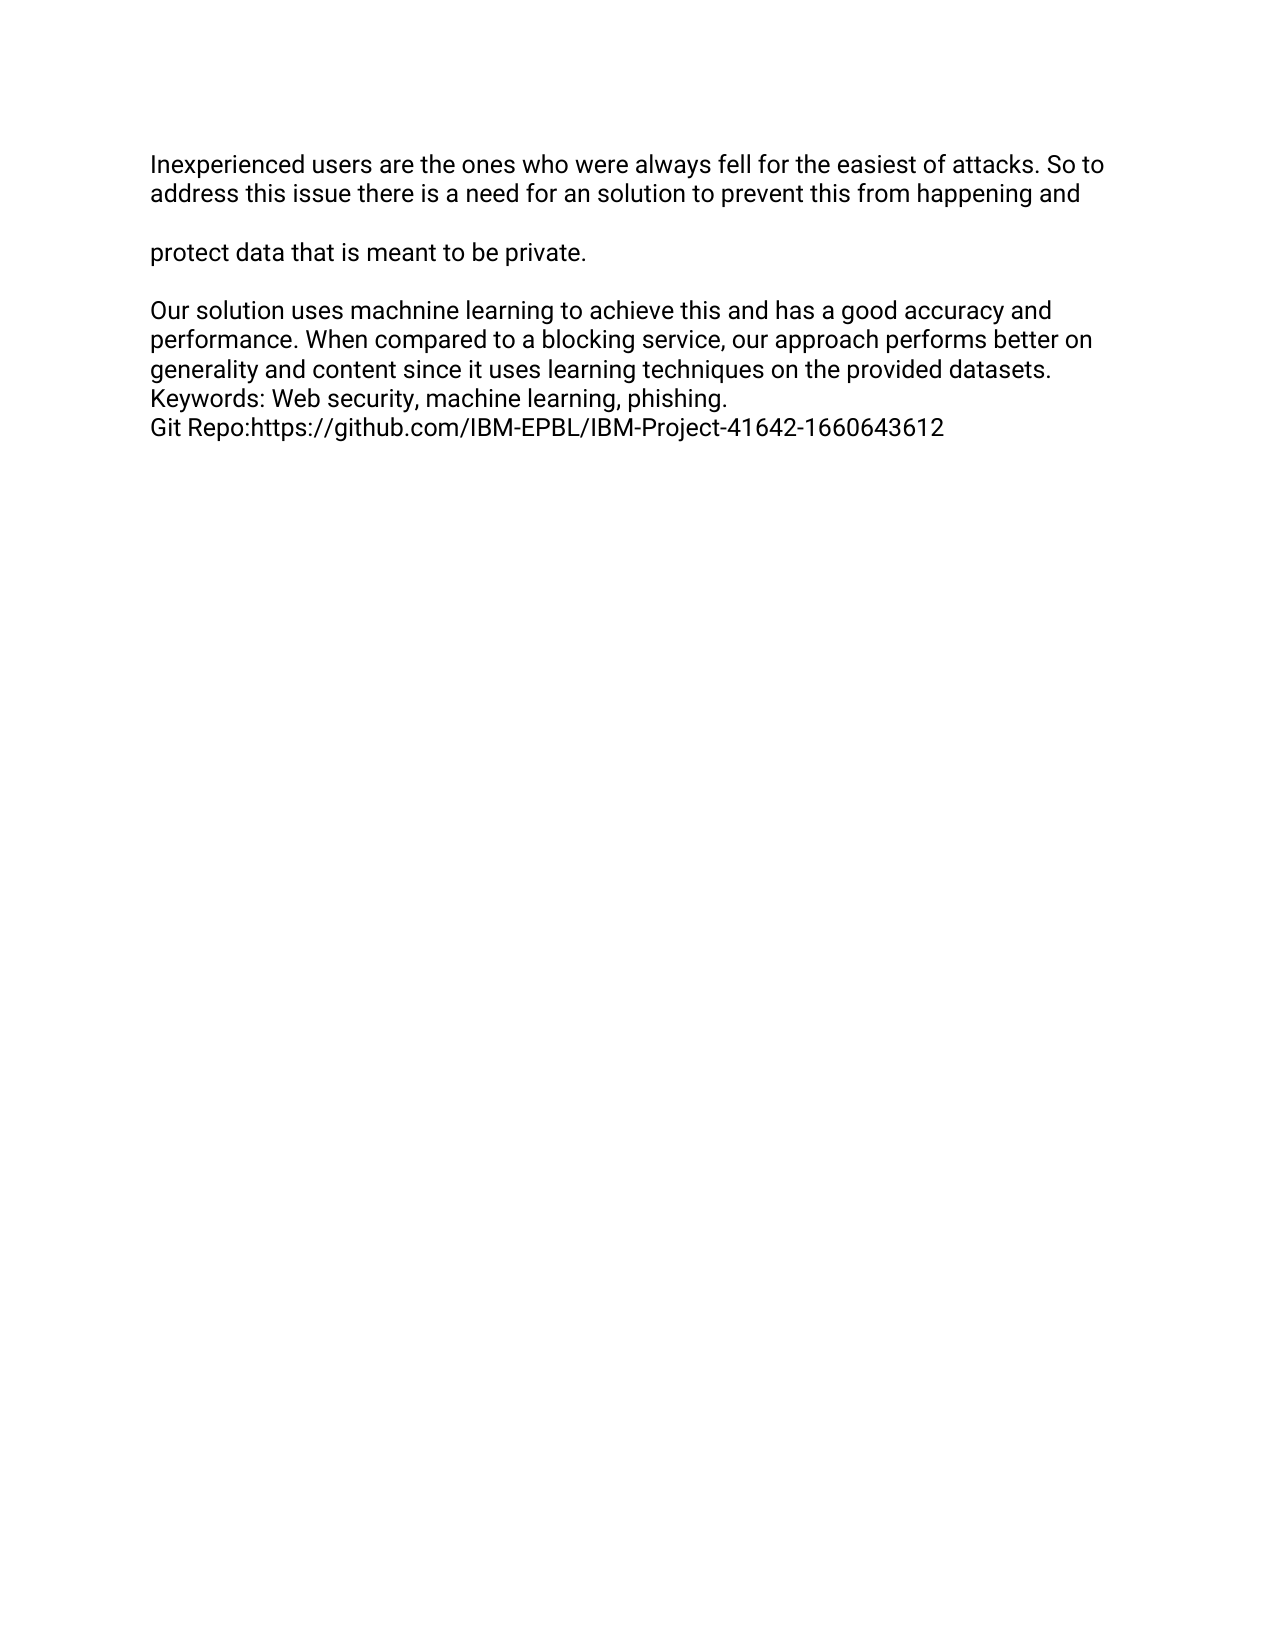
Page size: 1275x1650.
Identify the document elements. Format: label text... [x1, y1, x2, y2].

text Our solution uses machnine learning to achieve this and has a good accuracy and performance. When compared to a blocking service, our approach performs better on generality and content since it uses learning techniques on the provided datasets. Keywords: Web security, machine learning, phishing. [150, 296, 1125, 413]
text protect data that is meant to be private. [150, 238, 1125, 267]
text Git Repo:https://github.com/IBM-EPBL/IBM-Project-41642-1660643612 [150, 413, 1125, 443]
